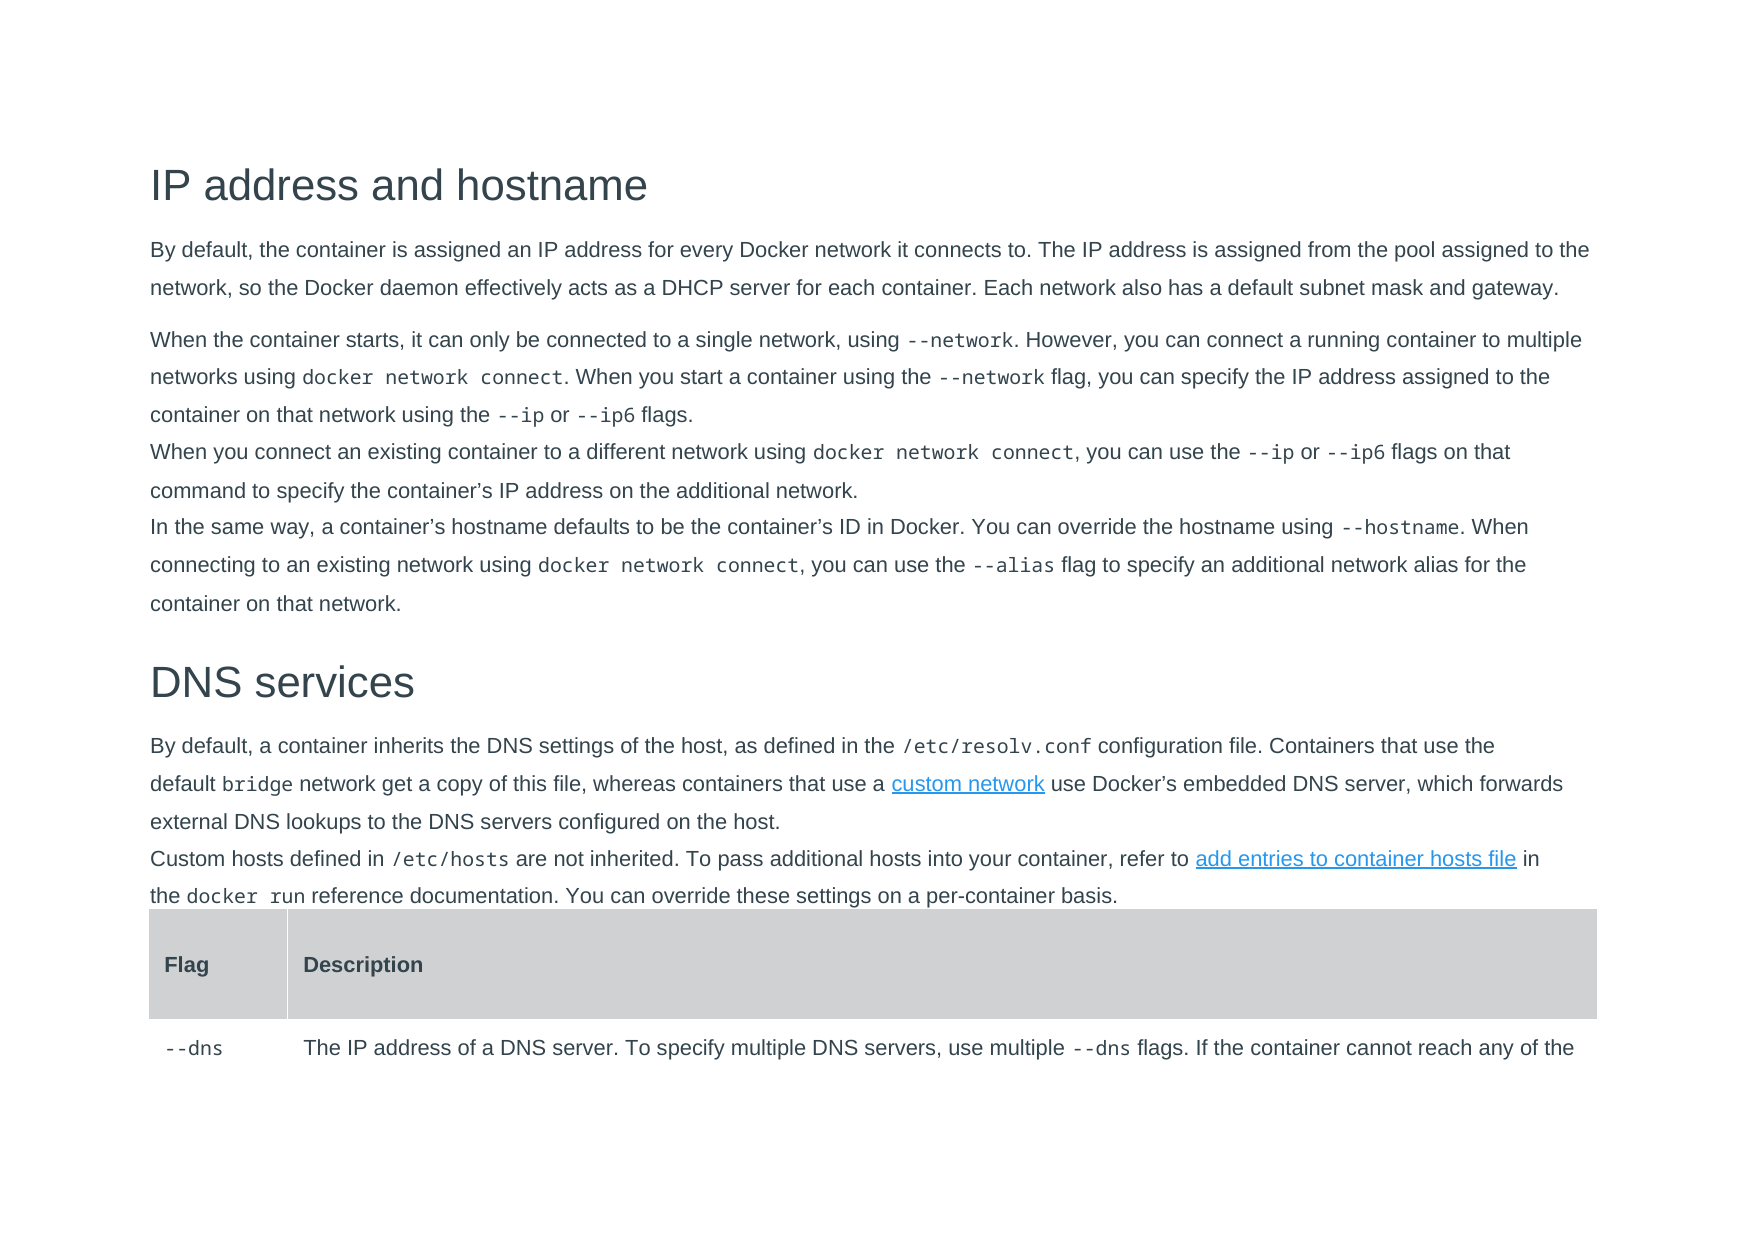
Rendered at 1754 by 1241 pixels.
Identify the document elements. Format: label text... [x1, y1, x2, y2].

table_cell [288, 1019, 1597, 1077]
text By default, a container inherits the DNS settings of the host, as defined in the /etc/resolv.conf configuration file. Containers that use the default bridge network get a copy of this file, whereas containers that use a custom network use Docker’s embedded DNS server, which forwards external DNS lookups to the DNS servers configured on the host. [150, 722, 1604, 834]
text DNS services [150, 647, 1604, 706]
table_cell --dns [149, 1019, 287, 1077]
table_header Description [288, 909, 1597, 1019]
text By default, the container is assigned an IP address for every Docker network it connects to. The IP address is assigned from the pool assigned to the network, so the Docker daemon effectively acts as a DHCP server for each container. Each network also has a default subnet mask and gateway. [150, 225, 1604, 300]
table_header Flag [149, 909, 287, 1019]
text When you connect an existing container to a different network using docker network connect, you can use the --ip or --ip6 flags on that command to specify the container’s IP address on the additional network. [150, 428, 1604, 503]
text IP address and hostname [150, 150, 1604, 209]
text In the same way, a container’s hostname defaults to be the container’s ID in Docker. You can override the hostname using --hostname. When connecting to an existing network using docker network connect, you can use the --alias flag to specify an additional network alias for the container on that network. [150, 503, 1604, 616]
text Custom hosts defined in /etc/hosts are not inherited. To pass additional hosts into your container, refer to add entries to container hosts file in the docker run reference documentation. You can override these settings on a per-container basis. [150, 834, 1604, 909]
text When the container starts, it can only be connected to a single network, using --network. However, you can connect a running container to multiple networks using docker network connect. When you start a container using the --network flag, you can specify the IP address assigned to the container on that network using the --ip or --ip6 flags. [150, 316, 1604, 428]
